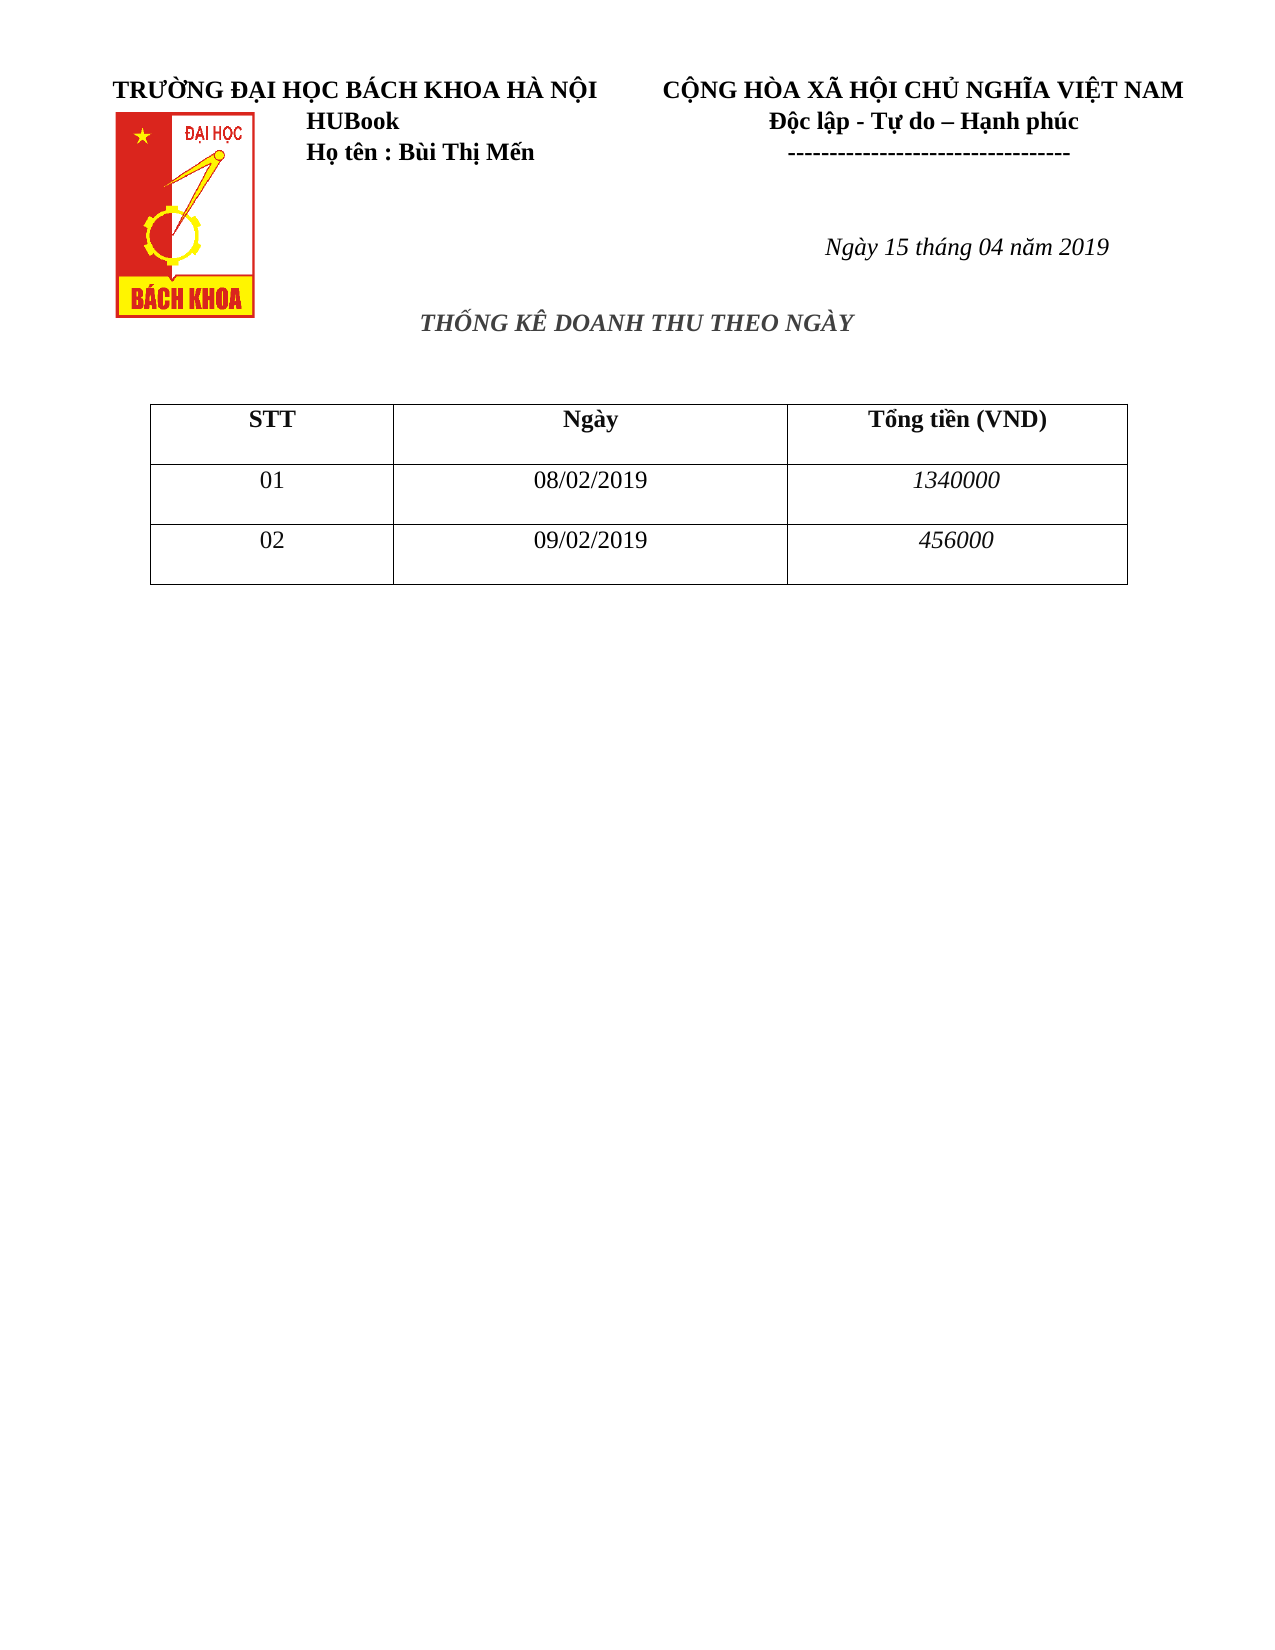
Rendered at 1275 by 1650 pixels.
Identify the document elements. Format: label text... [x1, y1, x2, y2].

table_header Ngày [394, 405, 787, 464]
table_cell 02 [151, 525, 393, 584]
text Ngày 15 tháng 04 năm 2019 [750, 232, 1125, 260]
table_cell 01 [151, 465, 393, 524]
table_cell 1340000 [788, 465, 1127, 524]
text HUBook Độc lập - Tự do – Hạnh phúc [150, 106, 1125, 135]
table_cell 09/02/2019 [394, 525, 787, 584]
text THỐNG KÊ DOANH THU THEO NGÀY [150, 308, 1125, 337]
text Họ tên : Bùi Thị Mến ---------------------------------- [150, 137, 1125, 166]
table_header STT [151, 405, 393, 464]
table_cell 08/02/2019 [394, 465, 787, 524]
table_header Tổng tiền (VND) [788, 405, 1127, 464]
text TRƯỜNG ĐẠI HỌC BÁCH KHOA HÀ NỘI CỘNG HÒA XÃ HỘI CHỦ NGHĨA VIỆT NAM [112, 75, 1200, 104]
table_cell 456000 [788, 525, 1127, 584]
picture [115, 112, 255, 318]
